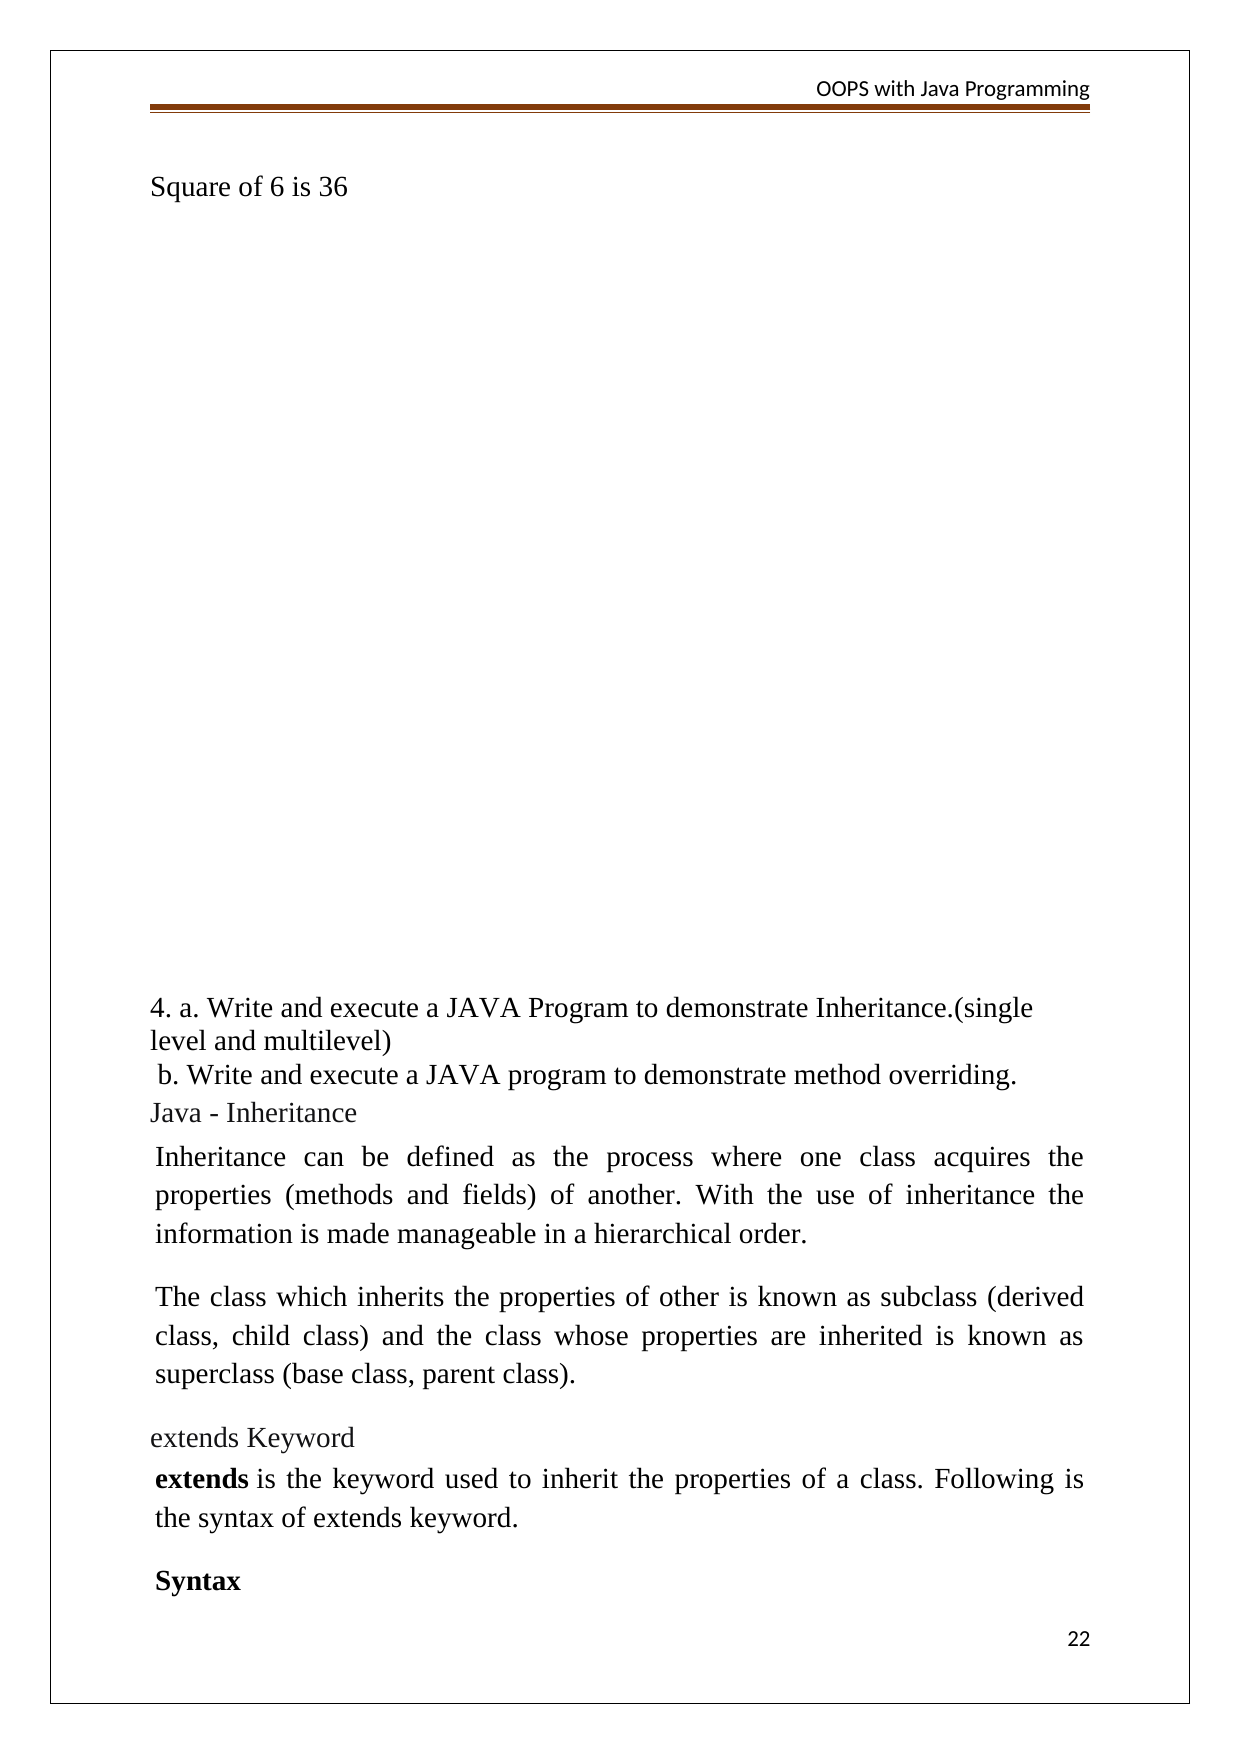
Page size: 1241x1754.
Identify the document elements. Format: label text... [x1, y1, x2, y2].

subtitle Java - Inheritance [150, 1095, 1085, 1129]
text Syntax [155, 1563, 1085, 1597]
text b. Write and execute a JAVA program to demonstrate method overriding. [150, 1057, 1090, 1090]
text 4. a. Write and execute a JAVA Program to demonstrate Inheritance.(single level and multilevel) [150, 990, 1090, 1057]
subtitle extends Keyword [150, 1420, 1085, 1454]
text Square of 6 is 36 [150, 169, 1090, 203]
text The class which inherits the properties of other is known as subclass (derived class, child class) and the class whose properties are inherited is known as superclass (base class, parent class). [155, 1279, 1085, 1390]
text extends is the keyword used to inherit the properties of a class. Following is the syntax of extends keyword. [155, 1461, 1085, 1533]
text Inheritance can be defined as the process where one class acquires the properties (methods and fields) of another. With the use of inheritance the information is made manageable in a hierarchical order. [155, 1139, 1085, 1249]
